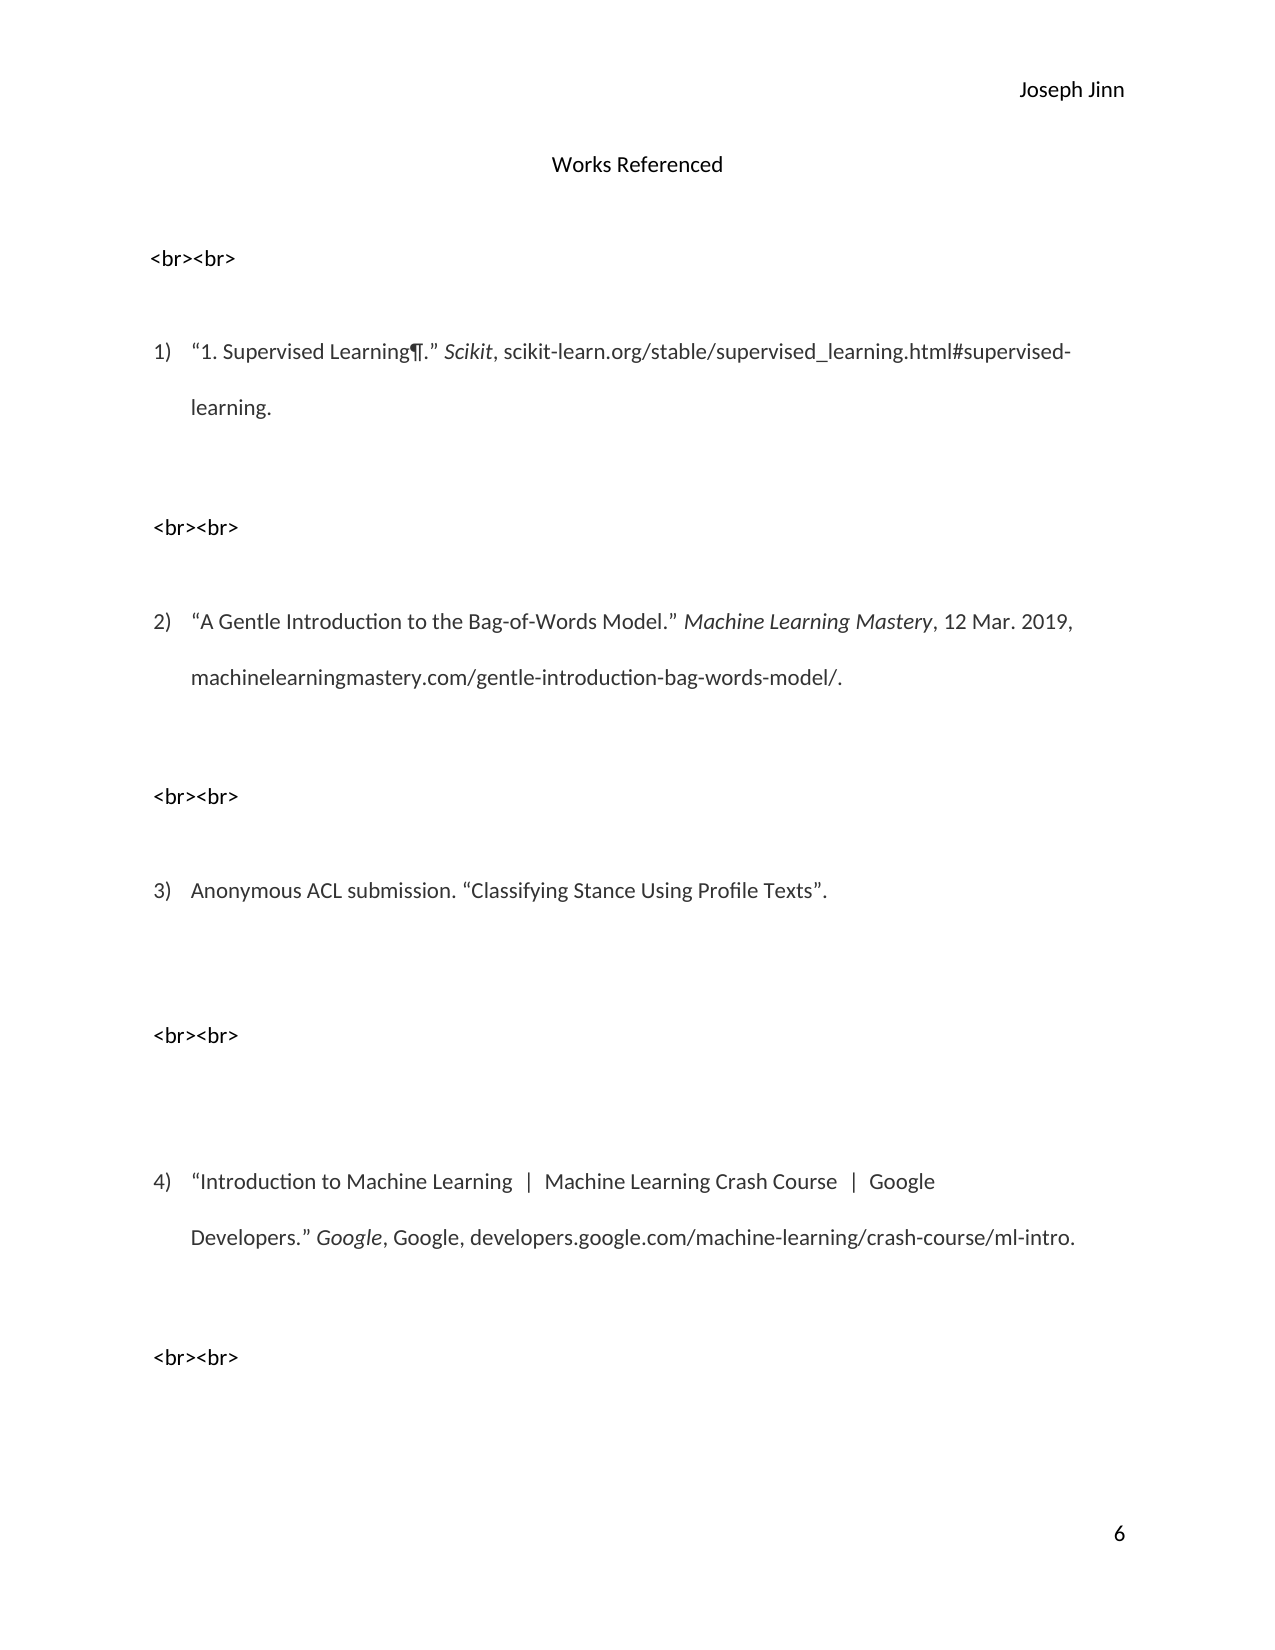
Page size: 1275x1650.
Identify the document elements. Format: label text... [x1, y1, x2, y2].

text <br><br> [150, 244, 1125, 272]
text <br><br> [153, 513, 1125, 541]
list “1. Supervised Learning¶.” Scikit, scikit-learn.org/stable/supervised_learning.html#supervised-learning. [153, 337, 1125, 422]
text <br><br> [153, 1022, 1125, 1050]
text <br><br> [153, 1343, 1125, 1371]
list Anonymous ACL submission. “Classifying Stance Using Profile Texts”. [153, 876, 1125, 904]
list “Introduction to Machine Learning | Machine Learning Crash Course | Google Developers.” Google, Google, developers.google.com/machine-learning/crash-course/ml-intro. [153, 1167, 1125, 1251]
list “A Gentle Introduction to the Bag-of-Words Model.” Machine Learning Mastery, 12 Mar. 2019, machinelearningmastery.com/gentle-introduction-bag-words-model/. [153, 607, 1125, 691]
text Works Referenced [150, 150, 1125, 178]
text <br><br> [153, 782, 1125, 811]
